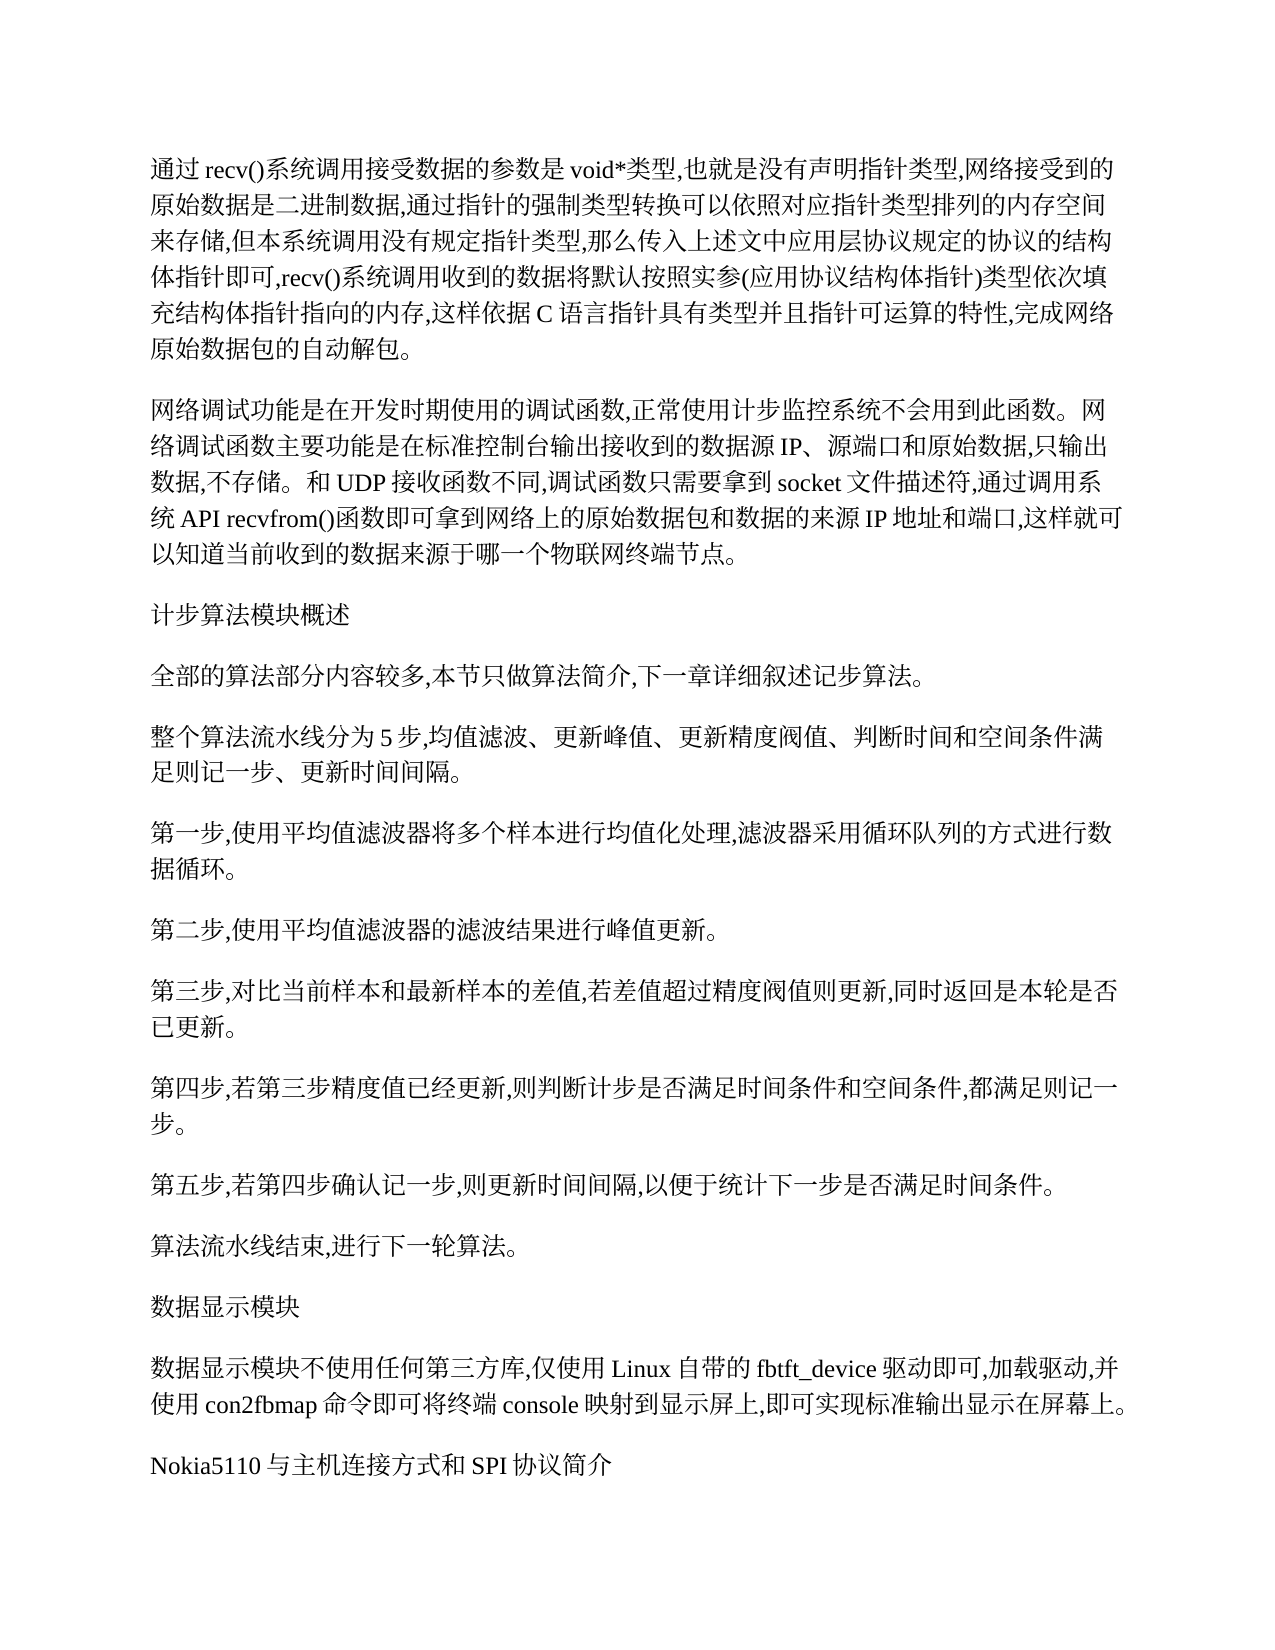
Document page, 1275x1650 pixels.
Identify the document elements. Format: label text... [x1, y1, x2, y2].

text 整个算法流水线分为5步,均值滤波、更新峰值、更新精度阀值、判断时间和空间条件满足则记一步、更新时间间隔。 [150, 717, 1125, 789]
text 全部的算法部分内容较多,本节只做算法简介,下一章详细叙述记步算法。 [150, 656, 1125, 692]
text 第五步,若第四步确认记一步,则更新时间间隔,以便于统计下一步是否满足时间条件。 [150, 1166, 1125, 1202]
text 第二步,使用平均值滤波器的滤波结果进行峰值更新。 [150, 911, 1125, 947]
text 第三步,对比当前样本和最新样本的差值,若差值超过精度阀值则更新,同时返回是本轮是否已更新。 [150, 972, 1125, 1044]
text 第一步,使用平均值滤波器将多个样本进行均值化处理,滤波器采用循环队列的方式进行数据循环。 [150, 814, 1125, 886]
text 通过recv()系统调用接受数据的参数是void*类型,也就是没有声明指针类型,网络接受到的原始数据是二进制数据,通过指针的强制类型转换可以依照对应指针类型排列的内存空间来存储,但本系统调用没有规定指针类型,那么传入上述文中应用层协议规定的协议的结构体指针即可,recv()系统调用收到的数据将默认按照实参(应用协议结构体指针)类型依次填充结构体指针指向的内存,这样依据C语言指针具有类型并且指针可运算的特性,完成网络原始数据包的自动解包。 [150, 150, 1125, 366]
text 算法流水线结束,进行下一轮算法。 [150, 1227, 1125, 1262]
text 网络调试功能是在开发时期使用的调试函数,正常使用计步监控系统不会用到此函数。网络调试函数主要功能是在标准控制台输出接收到的数据源IP、源端口和原始数据,只输出数据,不存储。和UDP接收函数不同,调试函数只需要拿到socket文件描述符,通过调用系统API recvfrom()函数即可拿到网络上的原始数据包和数据的来源IP地址和端口,这样就可以知道当前收到的数据来源于哪一个物联网终端节点。 [150, 391, 1125, 570]
text 数据显示模块不使用任何第三方库,仅使用Linux自带的fbtft_device驱动即可,加载驱动,并使用con2fbmap命令即可将终端console映射到显示屏上,即可实现标准输出显示在屏幕上。 [150, 1348, 1125, 1420]
text 计步算法模块概述 [150, 595, 1125, 631]
text 数据显示模块 [150, 1287, 1125, 1323]
text 第四步,若第三步精度值已经更新,则判断计步是否满足时间条件和空间条件,都满足则记一步。 [150, 1069, 1125, 1141]
text Nokia5110与主机连接方式和SPI协议简介 [150, 1445, 1125, 1481]
